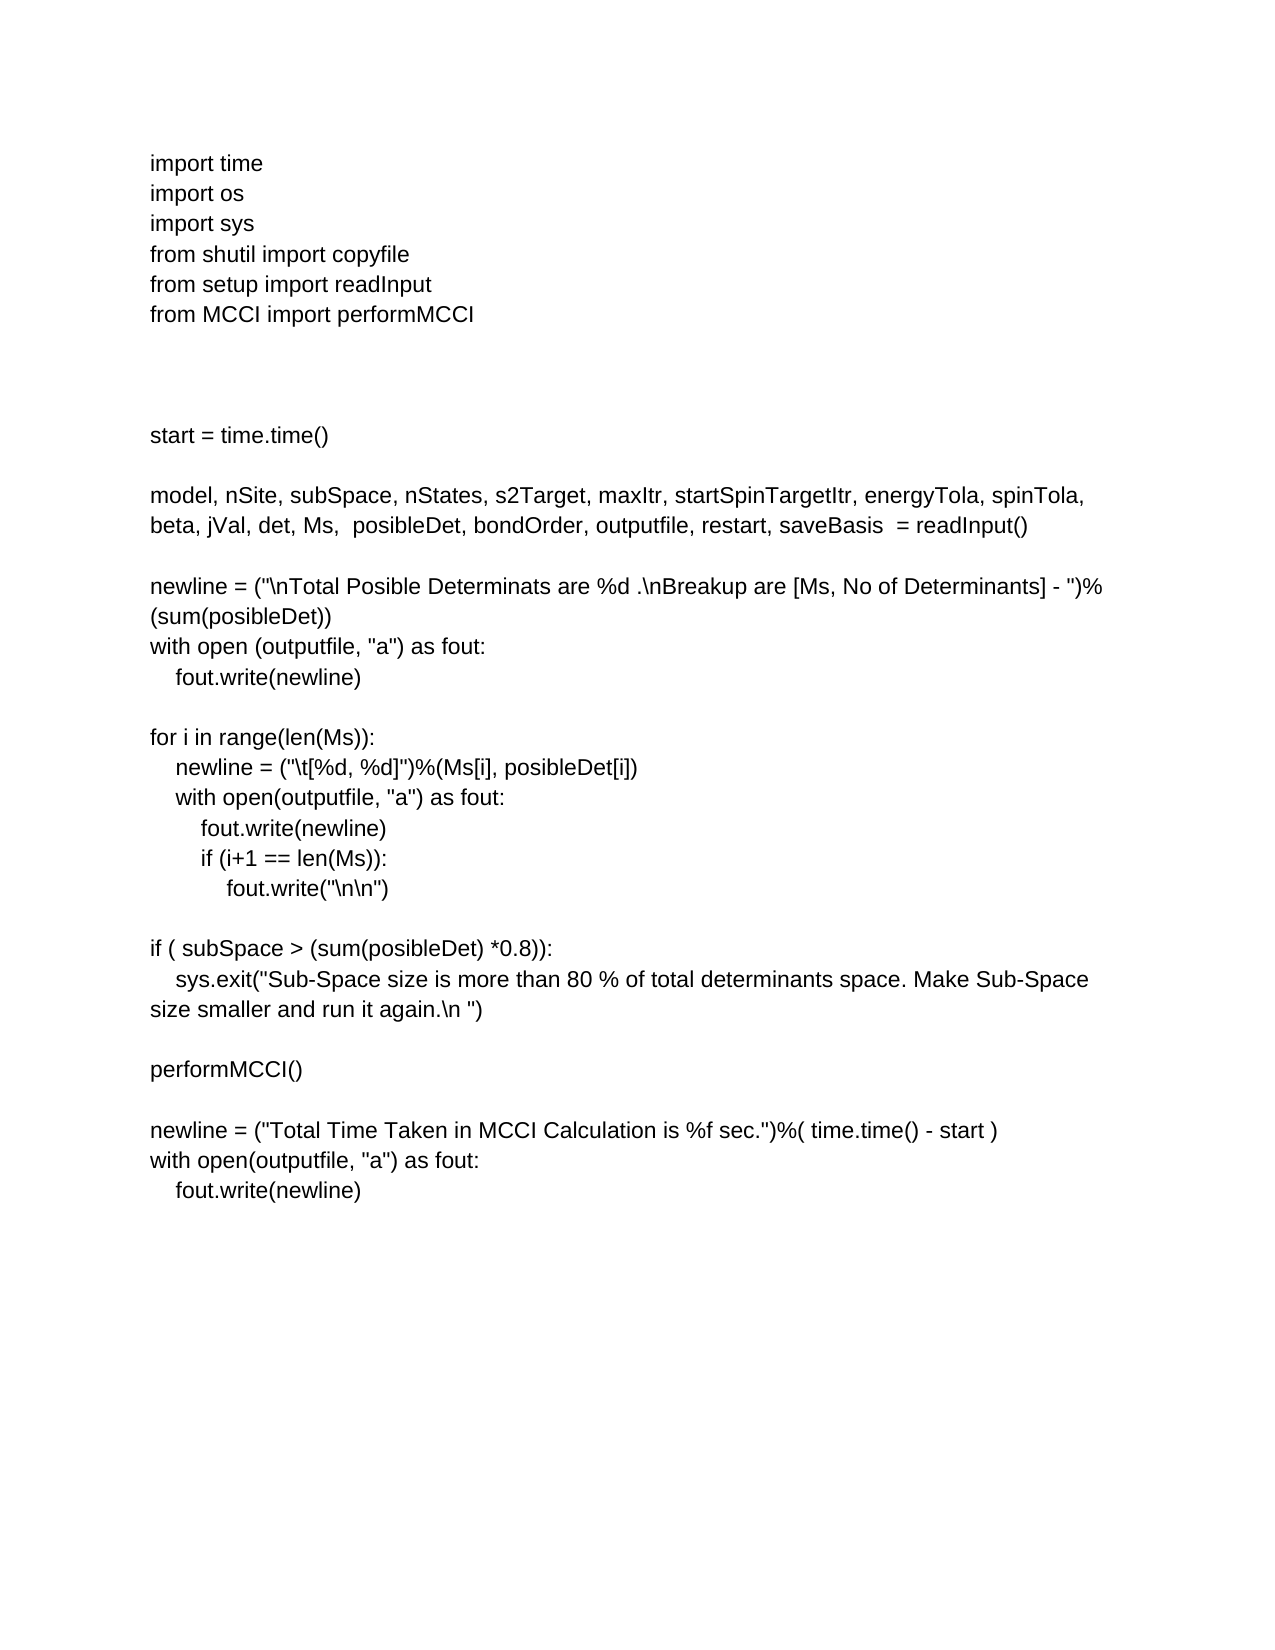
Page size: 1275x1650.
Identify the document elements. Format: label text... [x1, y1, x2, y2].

text newline = ("Total Time Taken in MCCI Calculation is %f sec.")%( time.time() - start ) [150, 1117, 1125, 1143]
text fout.write(newline) [150, 1177, 1125, 1203]
text start = time.time() [150, 422, 1125, 448]
text newline = ("\nTotal Posible Determinats are %d .\nBreakup are [Ms, No of Determinants] - ")% (sum(posibleDet)) [150, 573, 1125, 629]
text fout.write(newline) [150, 663, 1125, 690]
text if (i+1 == len(Ms)): [150, 845, 1125, 871]
text import os [150, 180, 1125, 207]
text model, nSite, subSpace, nStates, s2Target, maxItr, startSpinTargetItr, energyTola, spinTola, beta, jVal, det, Ms, posibleDet, bondOrder, outputfile, restart, saveBasis = readInput() [150, 482, 1125, 539]
text fout.write(newline) [150, 814, 1125, 841]
text import time [150, 150, 1125, 176]
text newline = ("\t[%d, %d]")%(Ms[i], posibleDet[i]) [150, 754, 1125, 781]
text with open (outputfile, "a") as fout: [150, 633, 1125, 660]
text performMCCI() [150, 1056, 1125, 1083]
text from shutil import copyfile [150, 241, 1125, 267]
text fout.write("\n\n") [150, 875, 1125, 901]
text with open(outputfile, "a") as fout: [150, 784, 1125, 811]
text for i in range(len(Ms)): [150, 724, 1125, 750]
text from MCCI import performMCCI [150, 301, 1125, 327]
text with open(outputfile, "a") as fout: [150, 1147, 1125, 1173]
text from setup import readInput [150, 271, 1125, 297]
text sys.exit("Sub-Space size is more than 80 % of total determinants space. Make Sub-Space size smaller and run it again.\n ") [150, 966, 1125, 1022]
text import sys [150, 210, 1125, 237]
text if ( subSpace > (sum(posibleDet) *0.8)): [150, 935, 1125, 962]
